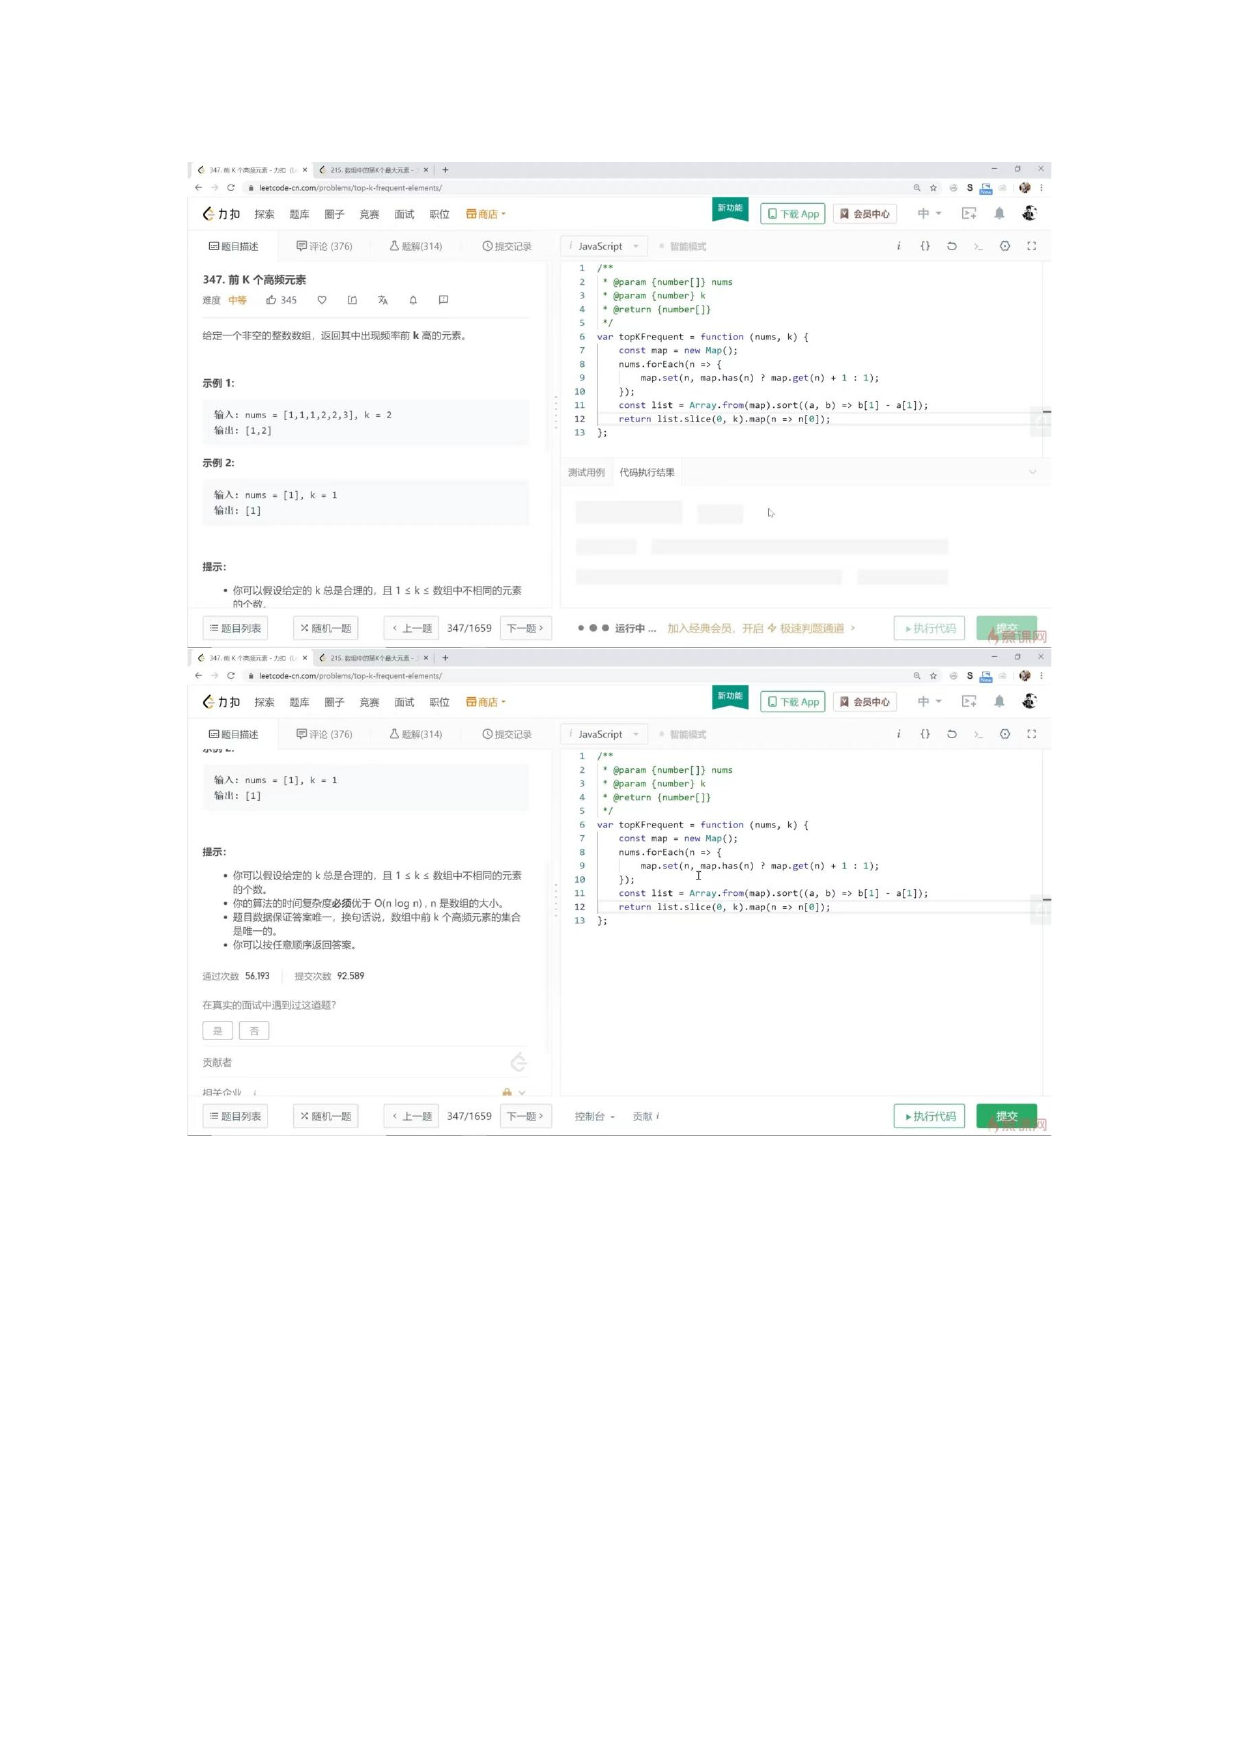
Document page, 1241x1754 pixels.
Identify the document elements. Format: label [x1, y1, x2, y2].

picture [187, 649, 1052, 1136]
picture [187, 162, 1052, 648]
